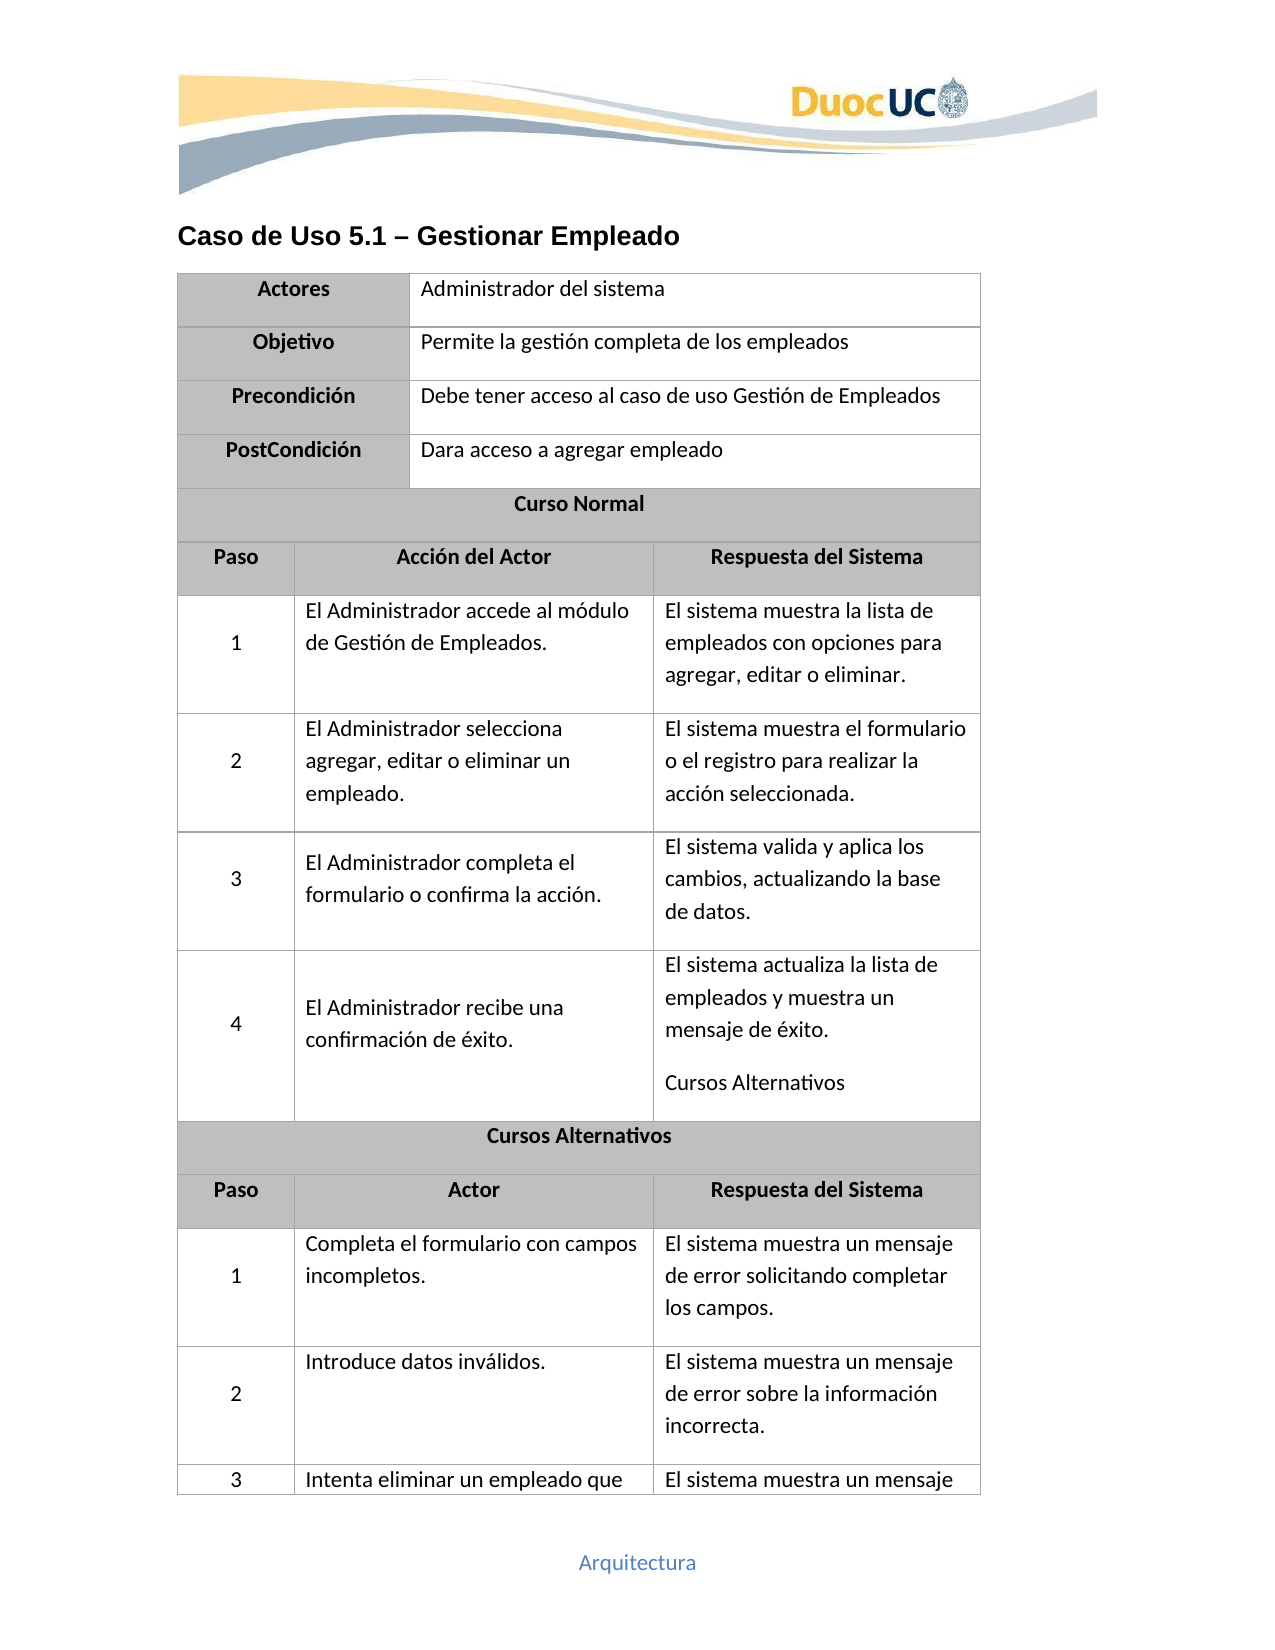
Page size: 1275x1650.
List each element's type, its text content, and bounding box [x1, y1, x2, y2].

table_cell Debe tener acceso al caso de uso Gestión de Empleados [410, 381, 980, 434]
table_cell 1 [178, 596, 294, 713]
table_cell El Administrador selecciona agregar, editar o eliminar un empleado. [295, 714, 653, 831]
table_cell Intenta eliminar un empleado que no existe. [295, 1465, 653, 1493]
table_cell Paso [178, 543, 294, 595]
table_cell El sistema muestra un mensaje de error sobre la información incorrecta. [654, 1347, 980, 1464]
table_cell Acción del Actor [295, 543, 653, 595]
table_cell Respuesta del Sistema [654, 1175, 980, 1228]
table_cell 4 [178, 951, 294, 1121]
table_cell Precondición [178, 381, 409, 434]
table_cell Paso [178, 1175, 294, 1228]
table_cell El Administrador accede al módulo de Gestión de Empleados. [295, 596, 653, 713]
table_cell El sistema actualiza la lista de empleados y muestra un mensaje de éxito. Cursos Alternativos [654, 951, 980, 1121]
table_cell 2 [178, 714, 294, 831]
table_cell Permite la gestión completa de los empleados [410, 328, 980, 380]
table_cell PostCondición [178, 435, 409, 488]
table_cell 3 [178, 1465, 294, 1493]
table_cell Curso Normal [178, 489, 980, 541]
picture [177, 73, 1098, 195]
table_cell El sistema muestra el formulario o el registro para realizar la acción seleccionada. [654, 714, 980, 831]
table_cell Completa el formulario con campos incompletos. [295, 1229, 653, 1346]
table_cell Cursos Alternativos [178, 1122, 980, 1174]
subtitle Caso de Uso 5.1 – Gestionar Empleado [177, 219, 1098, 251]
table_header Administrador del sistema [410, 274, 980, 326]
table_cell El Administrador recibe una confirmación de éxito. [295, 951, 653, 1121]
table_cell 2 [178, 1347, 294, 1464]
table_cell El sistema muestra un mensaje de error indicando que el empleado no se encuentra. [654, 1465, 980, 1493]
table_cell Introduce datos inválidos. [295, 1347, 653, 1464]
table_cell Respuesta del Sistema [654, 543, 980, 595]
table_cell El Administrador completa el formulario o confirma la acción. [295, 833, 653, 949]
table_cell Dara acceso a agregar empleado [410, 435, 980, 488]
table_cell El sistema muestra un mensaje de error solicitando completar los campos. [654, 1229, 980, 1346]
table_cell Objetivo [178, 328, 409, 380]
table_cell 1 [178, 1229, 294, 1346]
table_cell 3 [178, 833, 294, 949]
table_cell El sistema valida y aplica los cambios, actualizando la base de datos. [654, 833, 980, 949]
table_header Actores [178, 274, 409, 326]
table_cell El sistema muestra la lista de empleados con opciones para agregar, editar o eliminar. [654, 596, 980, 713]
table_cell Actor [295, 1175, 653, 1228]
